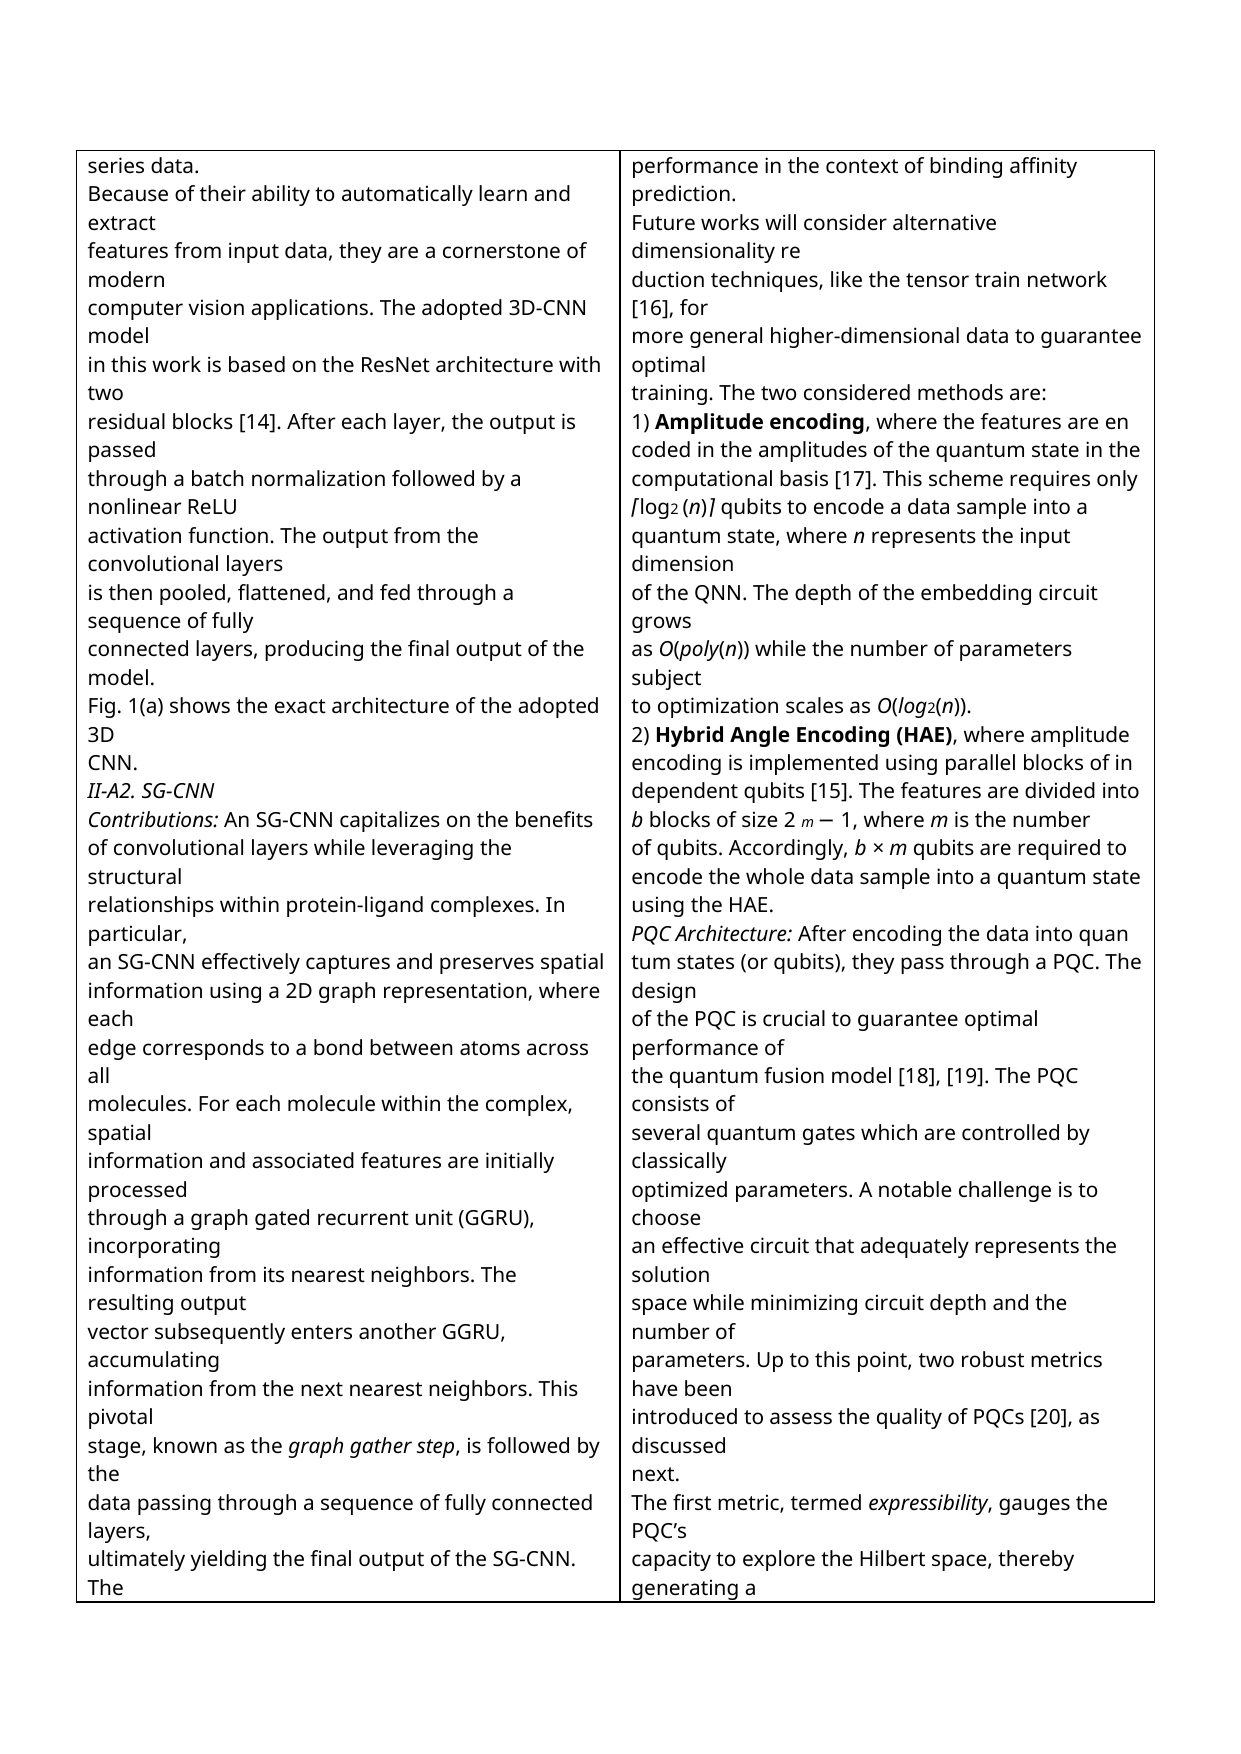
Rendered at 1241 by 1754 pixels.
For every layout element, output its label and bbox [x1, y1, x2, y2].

table_header [621, 151, 1154, 1601]
table_header [77, 151, 619, 1601]
